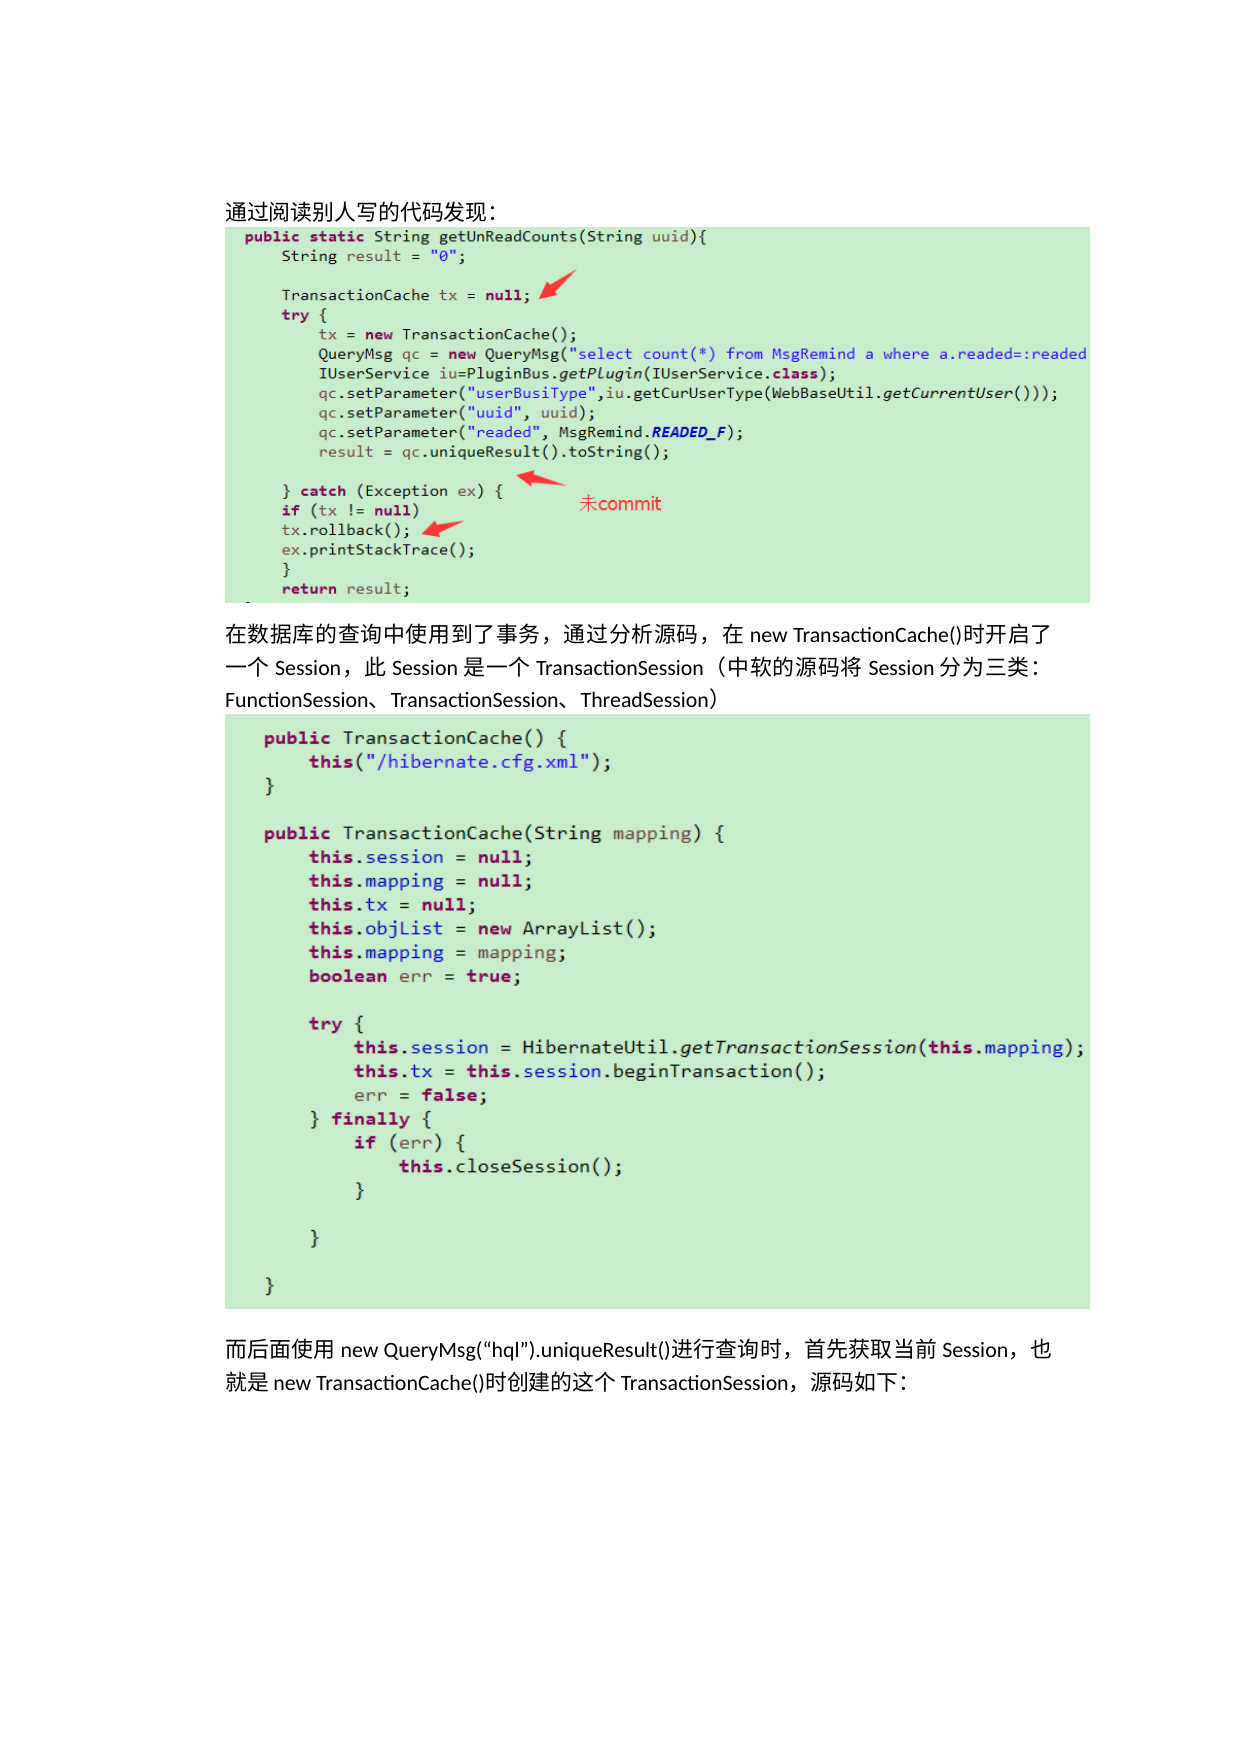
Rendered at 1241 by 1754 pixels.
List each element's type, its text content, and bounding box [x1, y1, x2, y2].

picture [225, 714, 1091, 1309]
list 通过阅读别人写的代码发现： [225, 194, 1053, 227]
picture [225, 227, 1091, 603]
list 而后面使用new QueryMsg(“hql”).uniqueResult()进行查询时，首先获取当前Session，也就是new TransactionCache()时创建的这个TransactionSession，源码如下： [225, 1332, 1053, 1397]
list 在数据库的查询中使用到了事务，通过分析源码，在new TransactionCache()时开启了一个Session，此Session是一个TransactionSession（中软的源码将Session分为三类：FunctionSession、TransactionSession、ThreadSession） [225, 617, 1053, 714]
